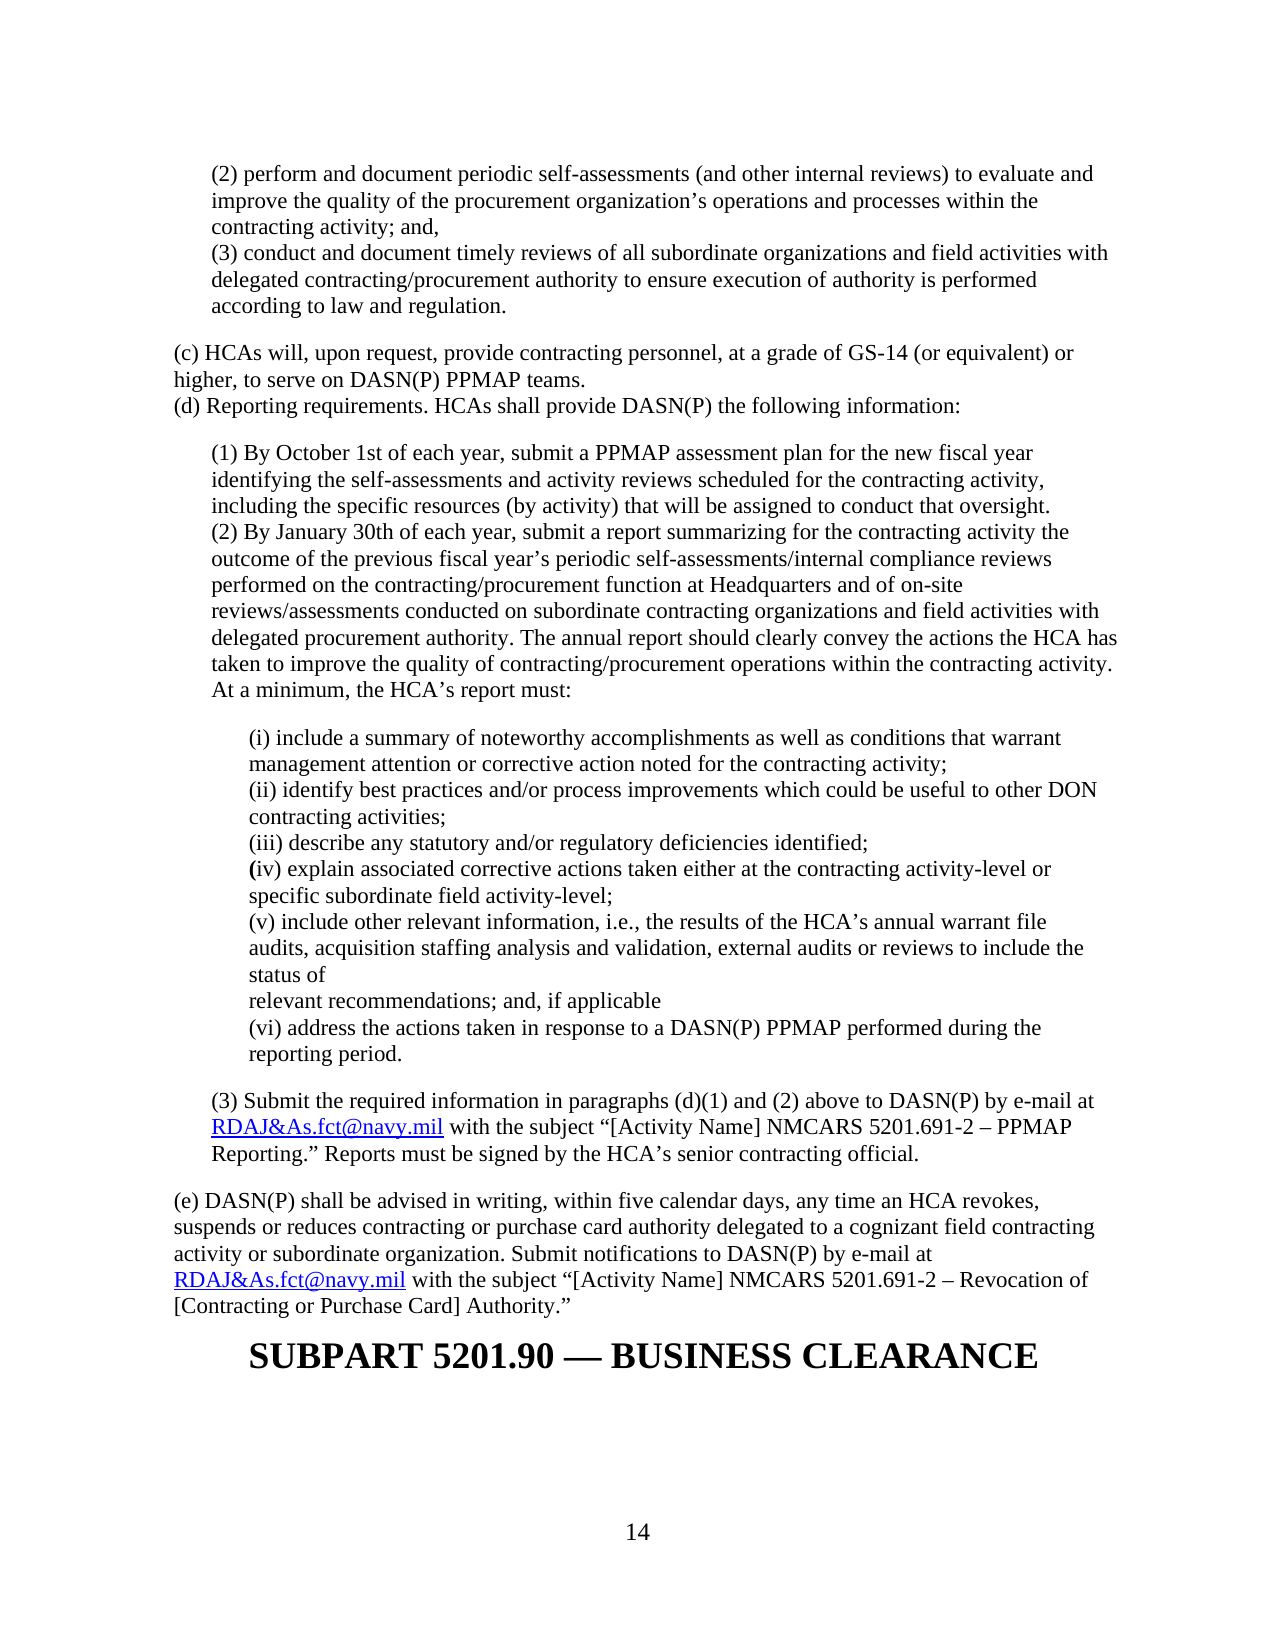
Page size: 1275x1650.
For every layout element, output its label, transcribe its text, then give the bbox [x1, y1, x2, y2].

text (3) conduct and document timely reviews of all subordinate organizations and field activities with delegated contracting/procurement authority to ensure execution of authority is performed according to law and regulation. [201, 239, 1135, 329]
text (e) DASN(P) shall be advised in writing, within five calendar days, any time an HCA revokes, suspends or reduces contracting or purchase card authority delegated to a cognizant field contracting activity or subordinate organization. Submit notifications to DASN(P) by e-mail at RDAJ&As.fct@navy.mil with the subject “[Activity Name] NMCARS 5201.691-2 – Revocation of [Contracting or Purchase Card] Authority.” [163, 1177, 1135, 1329]
text (i) include a summary of noteworthy accomplishments as well as conditions that warrant management attention or corrective action noted for the contracting activity; [238, 713, 1135, 776]
text (2) By January 30th of each year, submit a report summarizing for the contracting activity the outcome of the previous fiscal year’s periodic self-assessments/internal compliance reviews performed on the contracting/procurement function at Headquarters and of on-site reviews/assessments conducted on subordinate contracting organizations and field activities with delegated procurement authority. The annual report should clearly convey the actions the HCA has taken to improve the quality of contracting/procurement operations within the contracting activity. At a minimum, the HCA’s report must: [201, 518, 1135, 713]
text specific subordinate field activity-level; [238, 882, 1135, 908]
text (v) include other relevant information, i.e., the results of the HCA’s annual warrant file [238, 908, 1135, 934]
text (ii) identify best practices and/or process improvements which could be useful to other DON contracting activities; [238, 776, 1135, 829]
text (iii) describe any statutory and/or regulatory deficiencies identified; [238, 829, 1135, 855]
subtitle SUBPART 5201.90 — BUSINESS CLEARANCE [162, 1333, 1125, 1376]
text audits, acquisition staffing analysis and validation, external audits or reviews to include the status of [238, 934, 1135, 987]
text (c) HCAs will, upon request, provide contracting personnel, at a grade of GS-14 (or equivalent) or higher, to serve on DASN(P) PPMAP teams. [163, 329, 1135, 392]
text relevant recommendations; and, if applicable [238, 987, 1135, 1013]
text (1) By October 1st of each year, submit a PPMAP assessment plan for the new fiscal year identifying the self-assessments and activity reviews scheduled for the contracting activity, including the specific resources (by activity) that will be assigned to conduct that oversight. [201, 429, 1135, 518]
text (vi) address the actions taken in response to a DASN(P) PPMAP performed during the reporting period. [238, 1013, 1135, 1077]
text (d) Reporting requirements. HCAs shall provide DASN(P) the following information: [163, 392, 1135, 429]
text (2) perform and document periodic self-assessments (and other internal reviews) to evaluate and improve the quality of the procurement organization’s operations and processes within the contracting activity; and, [201, 150, 1135, 239]
text (iv) explain associated corrective actions taken either at the contracting activity-level or [238, 855, 1135, 882]
text (3) Submit the required information in paragraphs (d)(1) and (2) above to DASN(P) by e-mail at RDAJ&As.fct@navy.mil with the subject “[Activity Name] NMCARS 5201.691-2 – PPMAP Reporting.” Reports must be signed by the HCA’s senior contracting official. [201, 1077, 1135, 1177]
